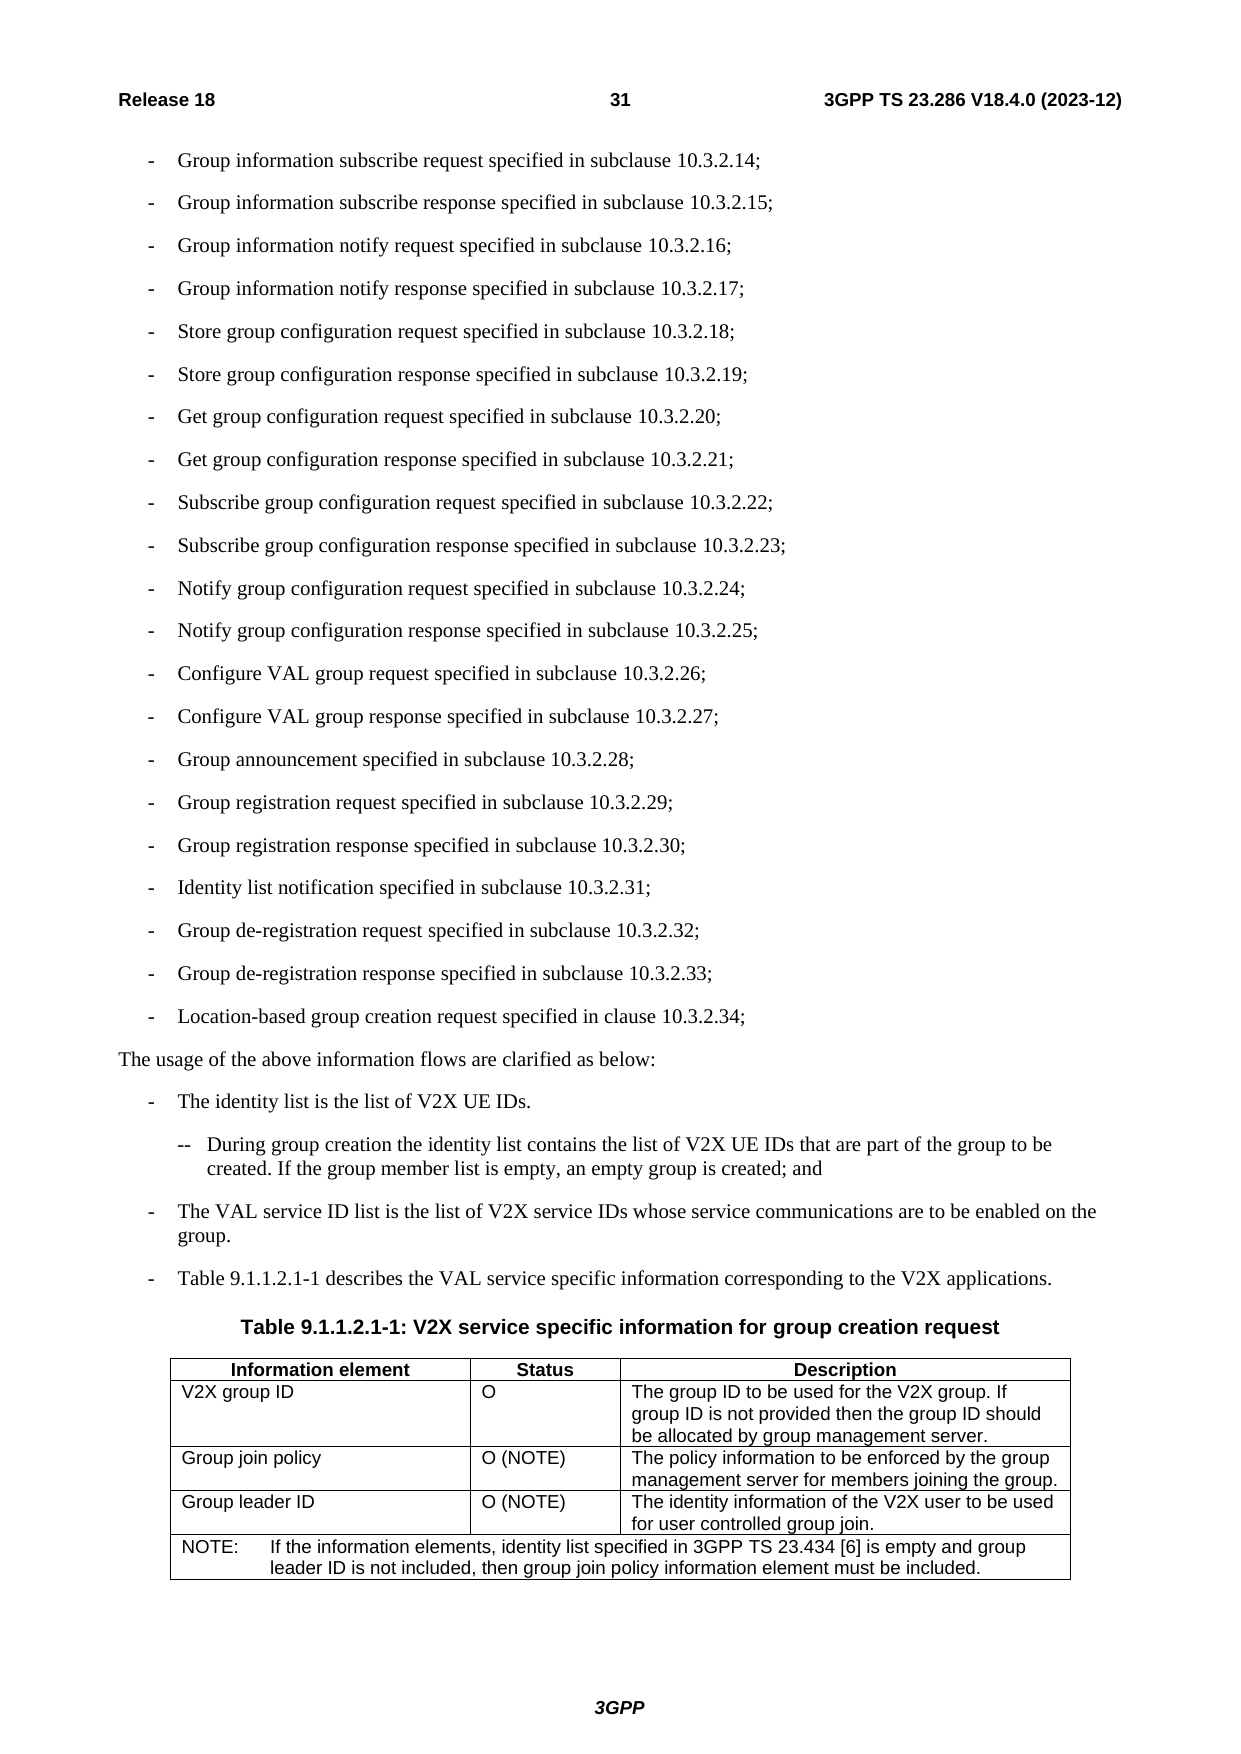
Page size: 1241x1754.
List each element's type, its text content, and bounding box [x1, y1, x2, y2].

table_cell V2X group ID [171, 1381, 470, 1446]
text - Identity list notification specified in subclause 10.3.2.31; [148, 875, 1122, 899]
text - Group de-registration response specified in subclause 10.3.2.33; [148, 961, 1122, 985]
text - The VAL service ID list is the list of V2X service IDs whose service communications are to be enabled on the group. [148, 1199, 1122, 1247]
table_cell The identity information of the V2X user to be used for user controlled group join. [621, 1491, 1070, 1534]
text -- During group creation the identity list contains the list of V2X UE IDs that are part of the group to be created. If the group member list is empty, an empty group is created; and [177, 1132, 1122, 1180]
text Table 9.1.1.2.1-1: V2X service specific information for group creation request [118, 1315, 1122, 1339]
text - Group information subscribe request specified in subclause 10.3.2.14; [148, 147, 1122, 172]
text - Notify group configuration request specified in subclause 10.3.2.24; [148, 576, 1122, 600]
text - Group information notify request specified in subclause 10.3.2.16; [148, 233, 1122, 257]
text - Group registration request specified in subclause 10.3.2.29; [148, 790, 1122, 814]
text - Group information subscribe response specified in subclause 10.3.2.15; [148, 190, 1122, 214]
text - The identity list is the list of V2X UE IDs. [148, 1089, 1122, 1113]
text - Group de-registration request specified in subclause 10.3.2.32; [148, 918, 1122, 942]
table_cell Group leader ID [171, 1491, 470, 1534]
table_cell O (NOTE) [471, 1447, 620, 1490]
table_cell The policy information to be enforced by the group management server for members joining the group. [621, 1447, 1070, 1490]
text - Store group configuration request specified in subclause 10.3.2.18; [148, 319, 1122, 343]
text - Group registration response specified in subclause 10.3.2.30; [148, 832, 1122, 857]
table_header Information element [171, 1359, 470, 1380]
text - Get group configuration request specified in subclause 10.3.2.20; [148, 404, 1122, 428]
text - Subscribe group configuration request specified in subclause 10.3.2.22; [148, 490, 1122, 514]
table_cell Group join policy [171, 1447, 470, 1490]
table_header Status [471, 1359, 620, 1380]
text - Notify group configuration response specified in subclause 10.3.2.25; [148, 618, 1122, 642]
text - Subscribe group configuration response specified in subclause 10.3.2.23; [148, 533, 1122, 557]
table_cell The group ID to be used for the V2X group. If group ID is not provided then the group ID should be allocated by group management server. [621, 1381, 1070, 1446]
text - Table 9.1.1.2.1-1 describes the VAL service specific information corresponding to the V2X applications. [148, 1266, 1122, 1290]
text - Store group configuration response specified in subclause 10.3.2.19; [148, 362, 1122, 386]
table_cell NOTE: If the information elements, identity list specified in 3GPP TS 23.434 [6] is empty and group leader ID is not included, then group join policy information element must be included. [171, 1535, 1070, 1578]
text - Get group configuration response specified in subclause 10.3.2.21; [148, 447, 1122, 471]
text - Configure VAL group response specified in subclause 10.3.2.27; [118, 704, 1122, 728]
table_cell O [471, 1381, 620, 1446]
text The usage of the above information flows are clarified as below: [118, 1047, 1122, 1071]
text - Group information notify response specified in subclause 10.3.2.17; [148, 276, 1122, 300]
table_header Description [621, 1359, 1070, 1380]
text - Location-based group creation request specified in clause 10.3.2.34; [148, 1004, 1122, 1028]
text - Group announcement specified in subclause 10.3.2.28; [148, 747, 1122, 771]
text - Configure VAL group request specified in subclause 10.3.2.26; [148, 661, 1122, 685]
table_cell O (NOTE) [471, 1491, 620, 1534]
